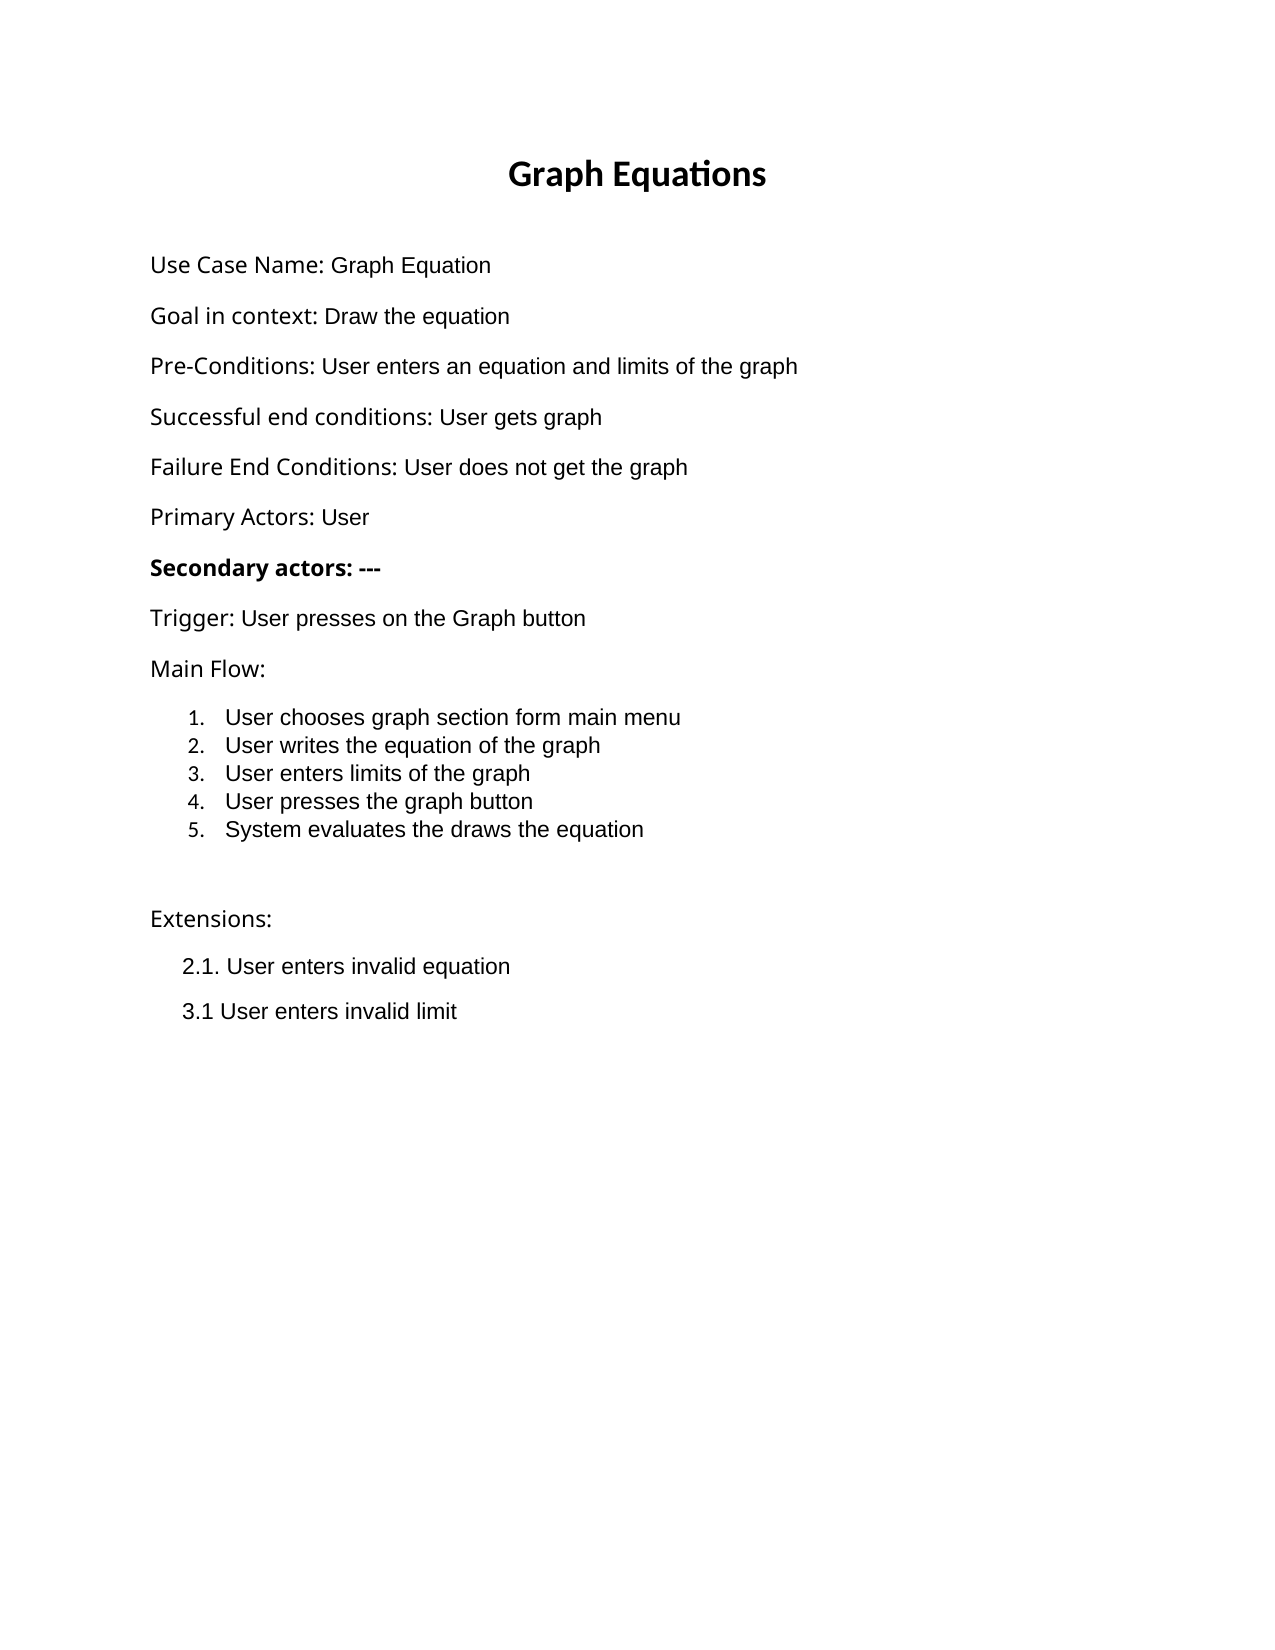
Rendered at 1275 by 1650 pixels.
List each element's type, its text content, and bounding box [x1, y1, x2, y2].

list User writes the equation of the graph [187, 731, 1125, 759]
text Primary Actors: User [150, 501, 1125, 533]
text Graph Equations [150, 150, 1125, 196]
list User presses the graph button [187, 787, 1125, 815]
text Failure End Conditions: User does not get the graph [150, 451, 1125, 482]
list User chooses graph section form main menu [187, 703, 1125, 731]
text Pre-Conditions: User enters an equation and limits of the graph [150, 350, 1125, 381]
text Trigger: User presses on the Graph button [150, 602, 1125, 633]
text Secondary actors: --- [150, 552, 1125, 583]
list System evaluates the draws the equation [187, 815, 1125, 843]
text Successful end conditions: User gets graph [150, 401, 1125, 432]
text Goal in context: Draw the equation [150, 300, 1125, 331]
text 2.1. User enters invalid equation [150, 953, 1125, 979]
text Main Flow: [150, 653, 1125, 684]
text Extensions: [150, 903, 1125, 934]
list User enters limits of the graph [187, 759, 1125, 787]
text Use Case Name: Graph Equation [150, 249, 1125, 281]
text 3.1 User enters invalid limit [150, 998, 1125, 1025]
